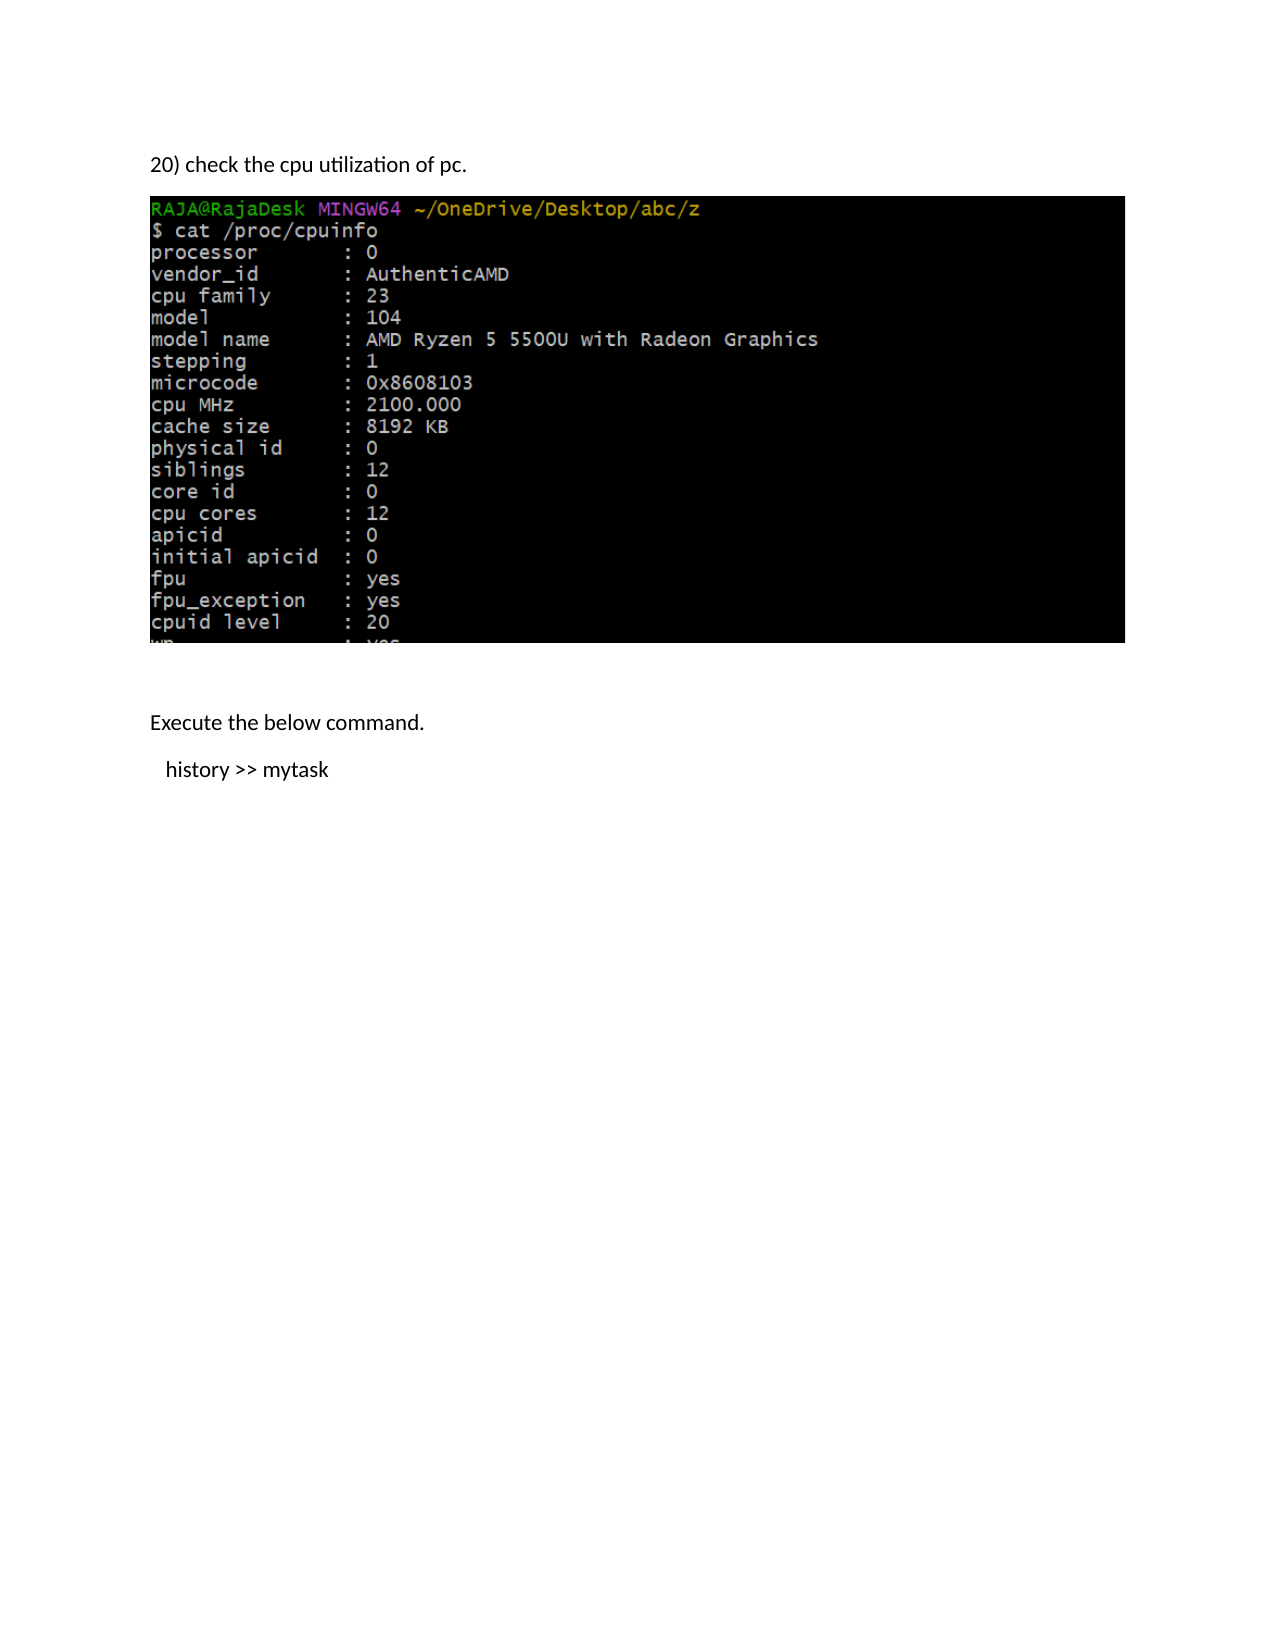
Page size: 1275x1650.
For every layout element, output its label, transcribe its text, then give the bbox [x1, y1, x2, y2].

picture [150, 196, 1125, 643]
text 20) check the cpu utilization of pc. [150, 150, 1125, 178]
text history >> mytask [150, 755, 1125, 783]
text Execute the below command. [150, 708, 1125, 736]
